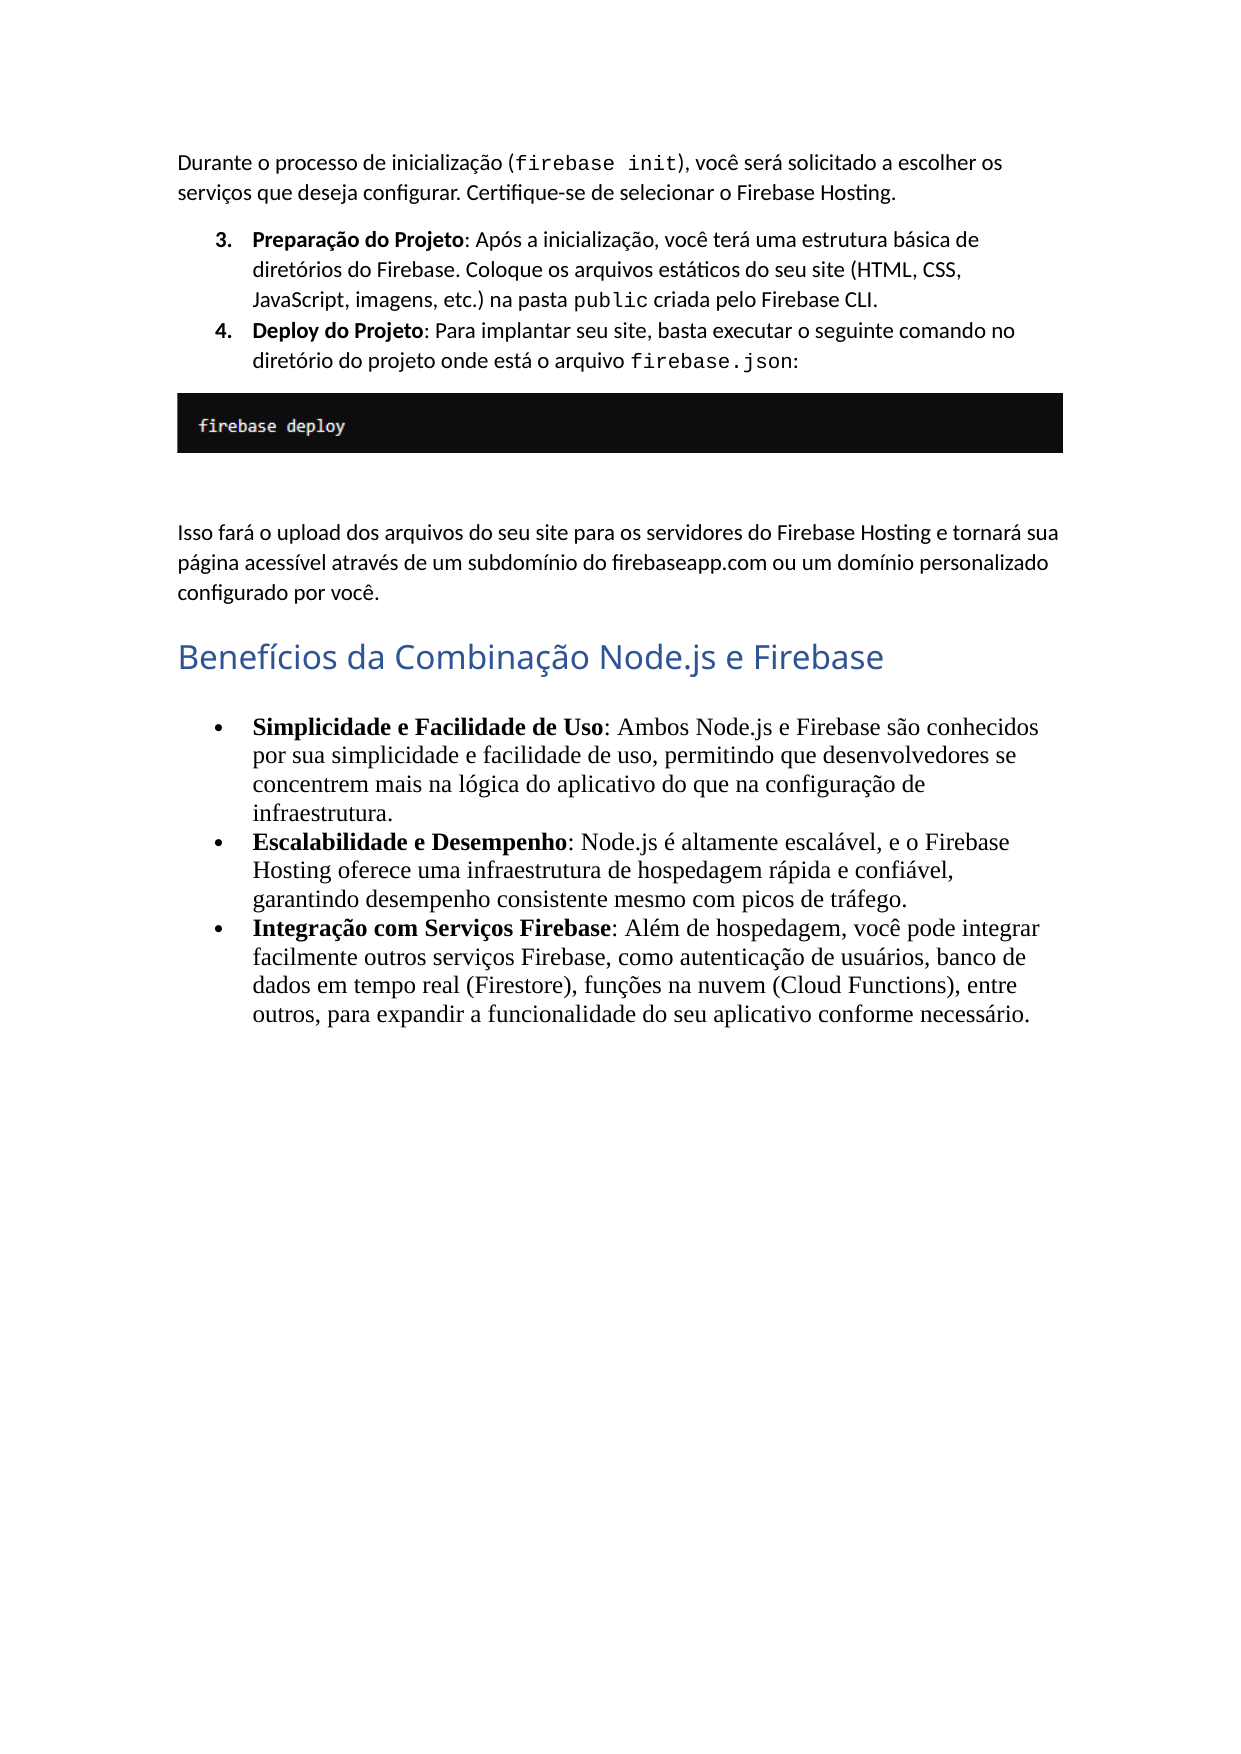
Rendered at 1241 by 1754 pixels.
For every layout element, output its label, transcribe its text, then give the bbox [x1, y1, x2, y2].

picture [177, 393, 1063, 453]
list Preparação do Projeto: Após a inicialização, você terá uma estrutura básica de diretórios do Firebase. Coloque os arquivos estáticos do seu site (HTML, CSS, JavaScript, imagens, etc.) na pasta public criada pelo Firebase CLI. [215, 225, 1063, 314]
list Simplicidade e Facilidade de Uso: Ambos Node.js e Firebase são conhecidos por sua simplicidade e facilidade de uso, permitindo que desenvolvedores se concentrem mais na lógica do aplicativo do que na configuração de infraestrutura. [215, 712, 1063, 827]
list Escalabilidade e Desempenho: Node.js é altamente escalável, e o Firebase Hosting oferece uma infraestrutura de hospedagem rápida e confiável, garantindo desempenho consistente mesmo com picos de tráfego. [215, 856, 1063, 942]
text Durante o processo de inicialização (firebase init), você será solicitado a escolher os serviços que deseja configurar. Certifique-se de selecionar o Firebase Hosting. [177, 148, 1063, 206]
list Deploy do Projeto: Para implantar seu site, basta executar o seguinte comando no diretório do projeto onde está o arquivo firebase.json: [215, 316, 1063, 375]
list Integração com Serviços Firebase: Além de hospedagem, você pode integrar facilmente outros serviços Firebase, como autenticação de usuários, banco de dados em tempo real (Firestore), funções na nuvem (Cloud Functions), entre outros, para expandir a funcionalidade do seu aplicativo conforme necessário. [215, 971, 1063, 1086]
subtitle Benefícios da Combinação Node.js e Firebase [177, 634, 1063, 679]
text Isso fará o upload dos arquivos do seu site para os servidores do Firebase Hosting e tornará sua página acessível através de um subdomínio do firebaseapp.com ou um domínio personalizado configurado por você. [177, 518, 1063, 606]
